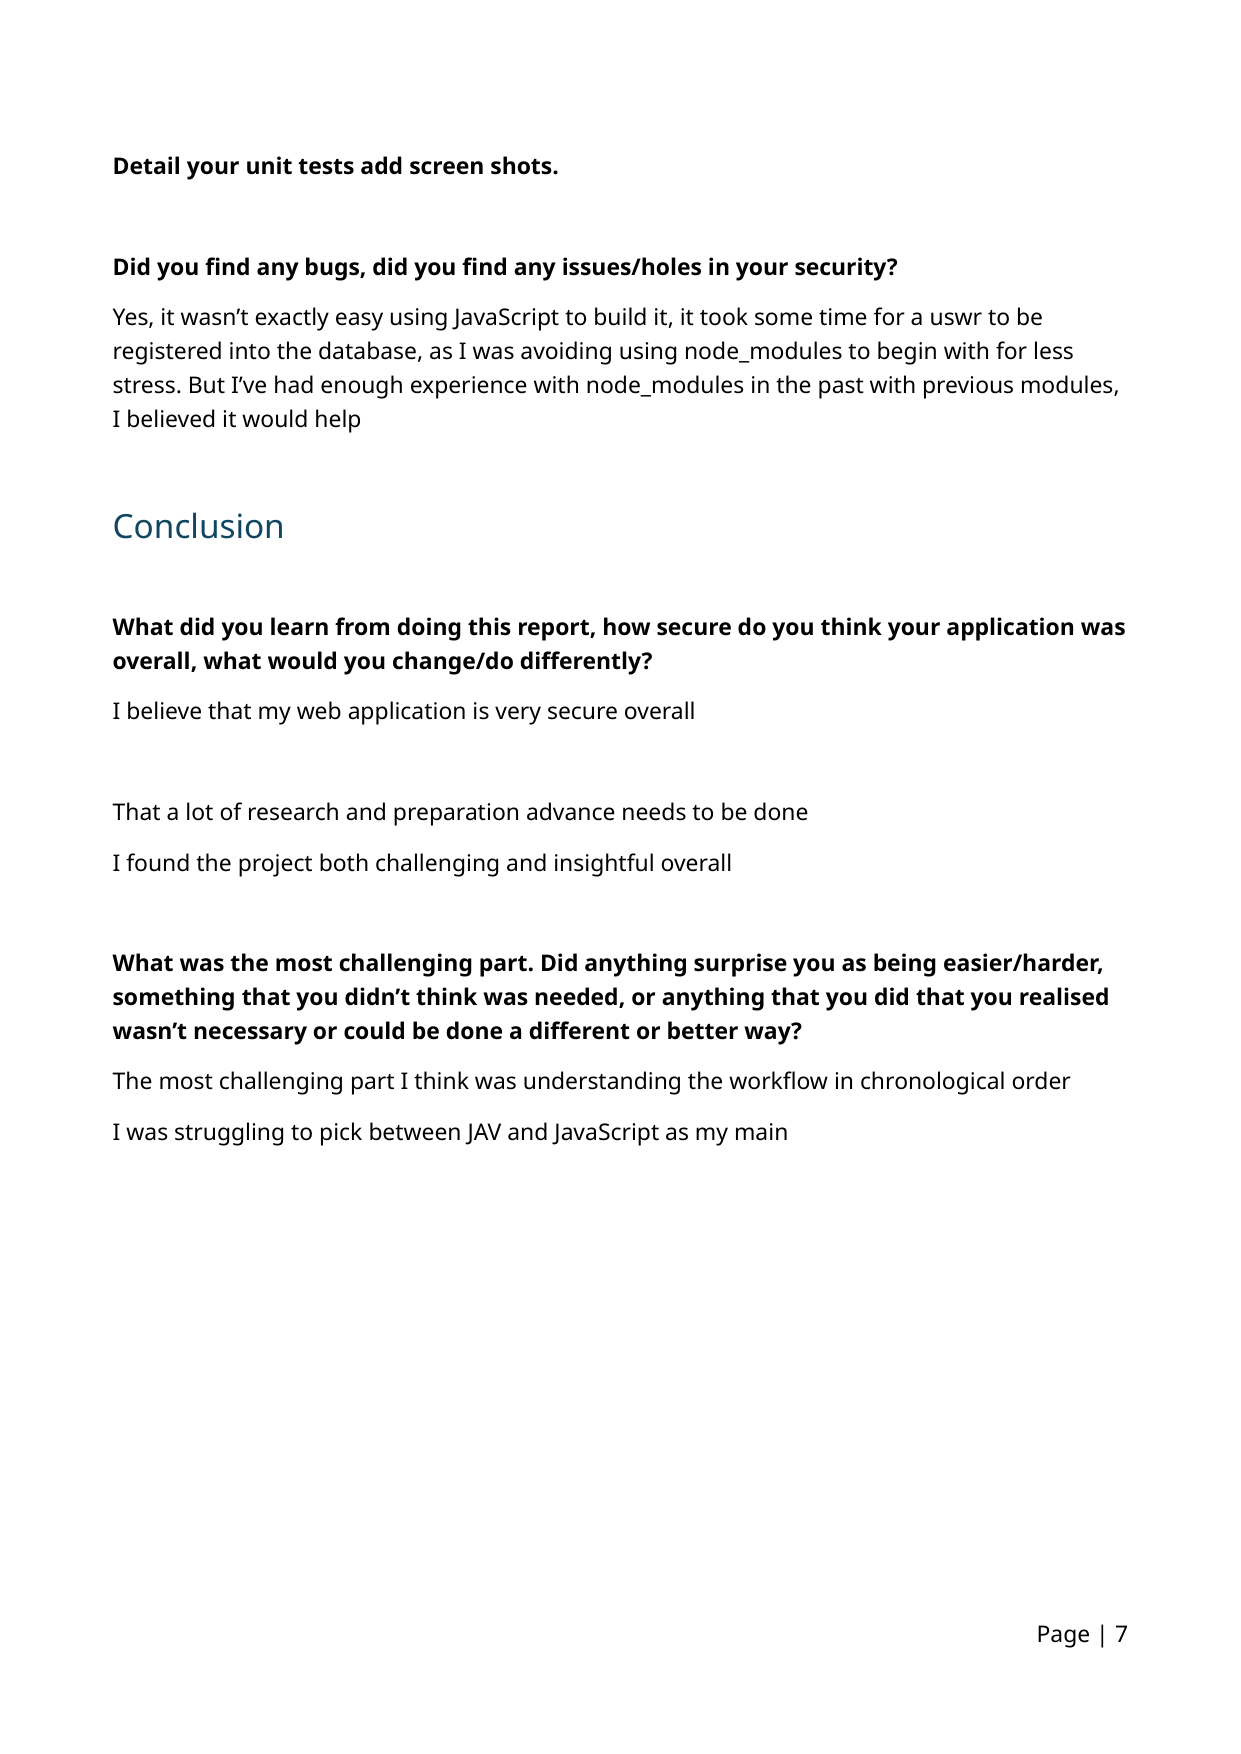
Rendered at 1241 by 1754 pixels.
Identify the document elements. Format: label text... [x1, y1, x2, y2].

subtitle Conclusion [112, 503, 1128, 549]
text Yes, it wasn’t exactly easy using JavaScript to build it, it took some time for a uswr to be registered into the database, as I was avoiding using node_modules to begin with for less stress. But I’ve had enough experience with node_modules in the past with previous modules, I believed it would help [112, 301, 1128, 434]
text The most challenging part I think was understanding the workflow in chronological order [112, 1065, 1128, 1096]
text I believe that my web application is very secure overall [112, 695, 1128, 726]
text I was struggling to pick between JAV and JavaScript as my main [112, 1116, 1128, 1147]
text Did you find any bugs, did you find any issues/holes in your security? [112, 251, 1128, 282]
text Detail your unit tests add screen shots. [112, 150, 1128, 181]
text What was the most challenging part. Did anything surprise you as being easier/harder, something that you didn’t think was needed, or anything that you did that you realised wasn’t necessary or could be done a different or better way? [112, 947, 1128, 1046]
text That a lot of research and preparation advance needs to be done [112, 796, 1128, 827]
text What did you learn from doing this report, how secure do you think your application was overall, what would you change/do differently? [112, 611, 1128, 676]
text I found the project both challenging and insightful overall [112, 846, 1128, 878]
